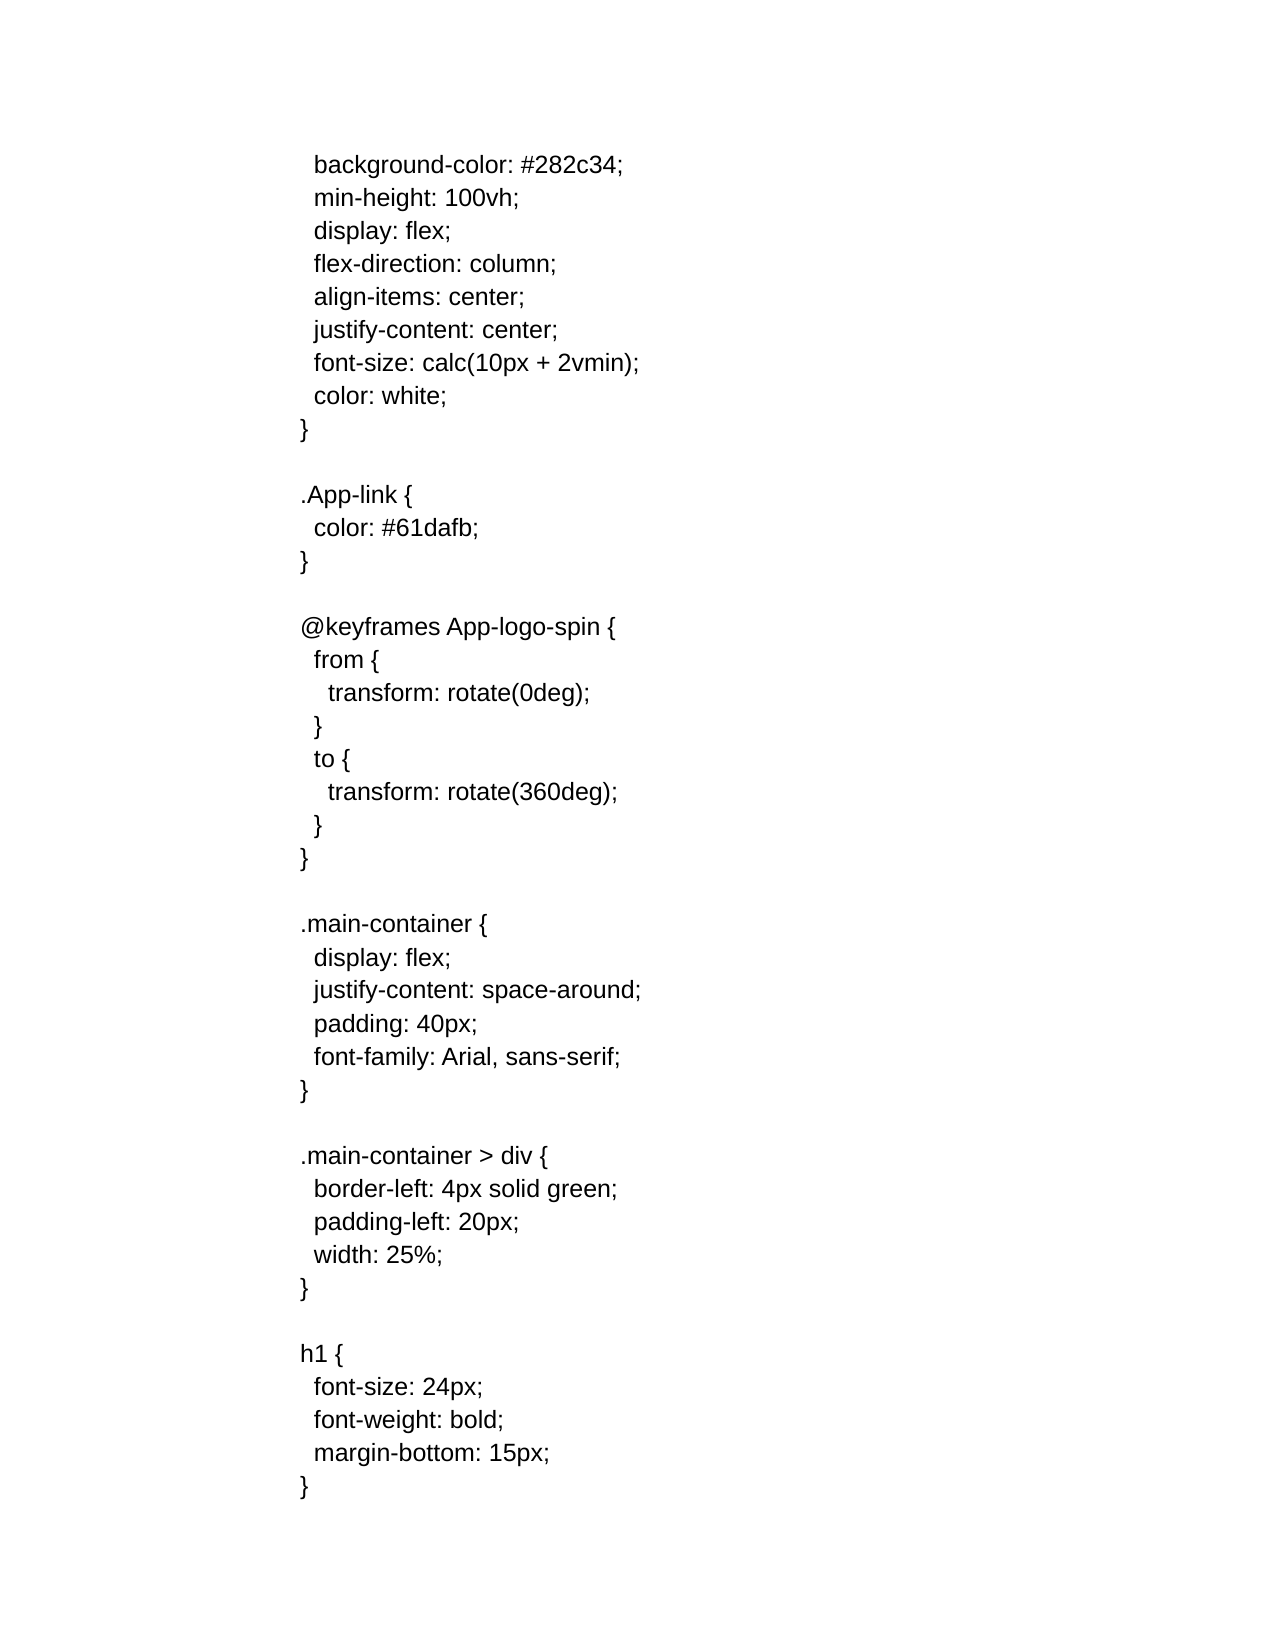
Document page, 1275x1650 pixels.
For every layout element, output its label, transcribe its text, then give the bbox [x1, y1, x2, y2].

list flex-direction: column; [300, 249, 1125, 278]
list min-height: 100vh; [300, 183, 1125, 212]
list font-size: 24px; [300, 1372, 1125, 1401]
list } [300, 1471, 1125, 1499]
list font-size: calc(10px + 2vmin); [300, 348, 1125, 377]
list transform: rotate(360deg); [300, 777, 1125, 806]
list color: white; [300, 381, 1125, 410]
list } [300, 1074, 1125, 1103]
list font-family: Arial, sans-serif; [300, 1042, 1125, 1070]
list } [300, 810, 1125, 839]
list to { [300, 744, 1125, 773]
list font-weight: bold; [300, 1405, 1125, 1433]
list } [300, 843, 1125, 872]
list h1 { [300, 1339, 1125, 1367]
list @keyframes App-logo-spin { [300, 612, 1125, 641]
list } [300, 1273, 1125, 1301]
list transform: rotate(0deg); [300, 678, 1125, 707]
list align-items: center; [300, 282, 1125, 311]
list } [300, 711, 1125, 740]
list width: 25%; [300, 1240, 1125, 1268]
list } [300, 414, 1125, 443]
list justify-content: space-around; [300, 976, 1125, 1004]
list margin-bottom: 15px; [300, 1438, 1125, 1467]
list background-color: #282c34; [300, 150, 1125, 179]
list border-left: 4px solid green; [300, 1174, 1125, 1202]
list color: #61dafb; [300, 513, 1125, 542]
list .main-container > div { [300, 1141, 1125, 1169]
list padding-left: 20px; [300, 1207, 1125, 1235]
list .main-container { [300, 909, 1125, 938]
list from { [300, 645, 1125, 674]
list .App-link { [300, 480, 1125, 509]
list padding: 40px; [300, 1008, 1125, 1037]
list display: flex; [300, 216, 1125, 245]
list justify-content: center; [300, 315, 1125, 344]
list display: flex; [300, 942, 1125, 971]
list } [300, 546, 1125, 575]
